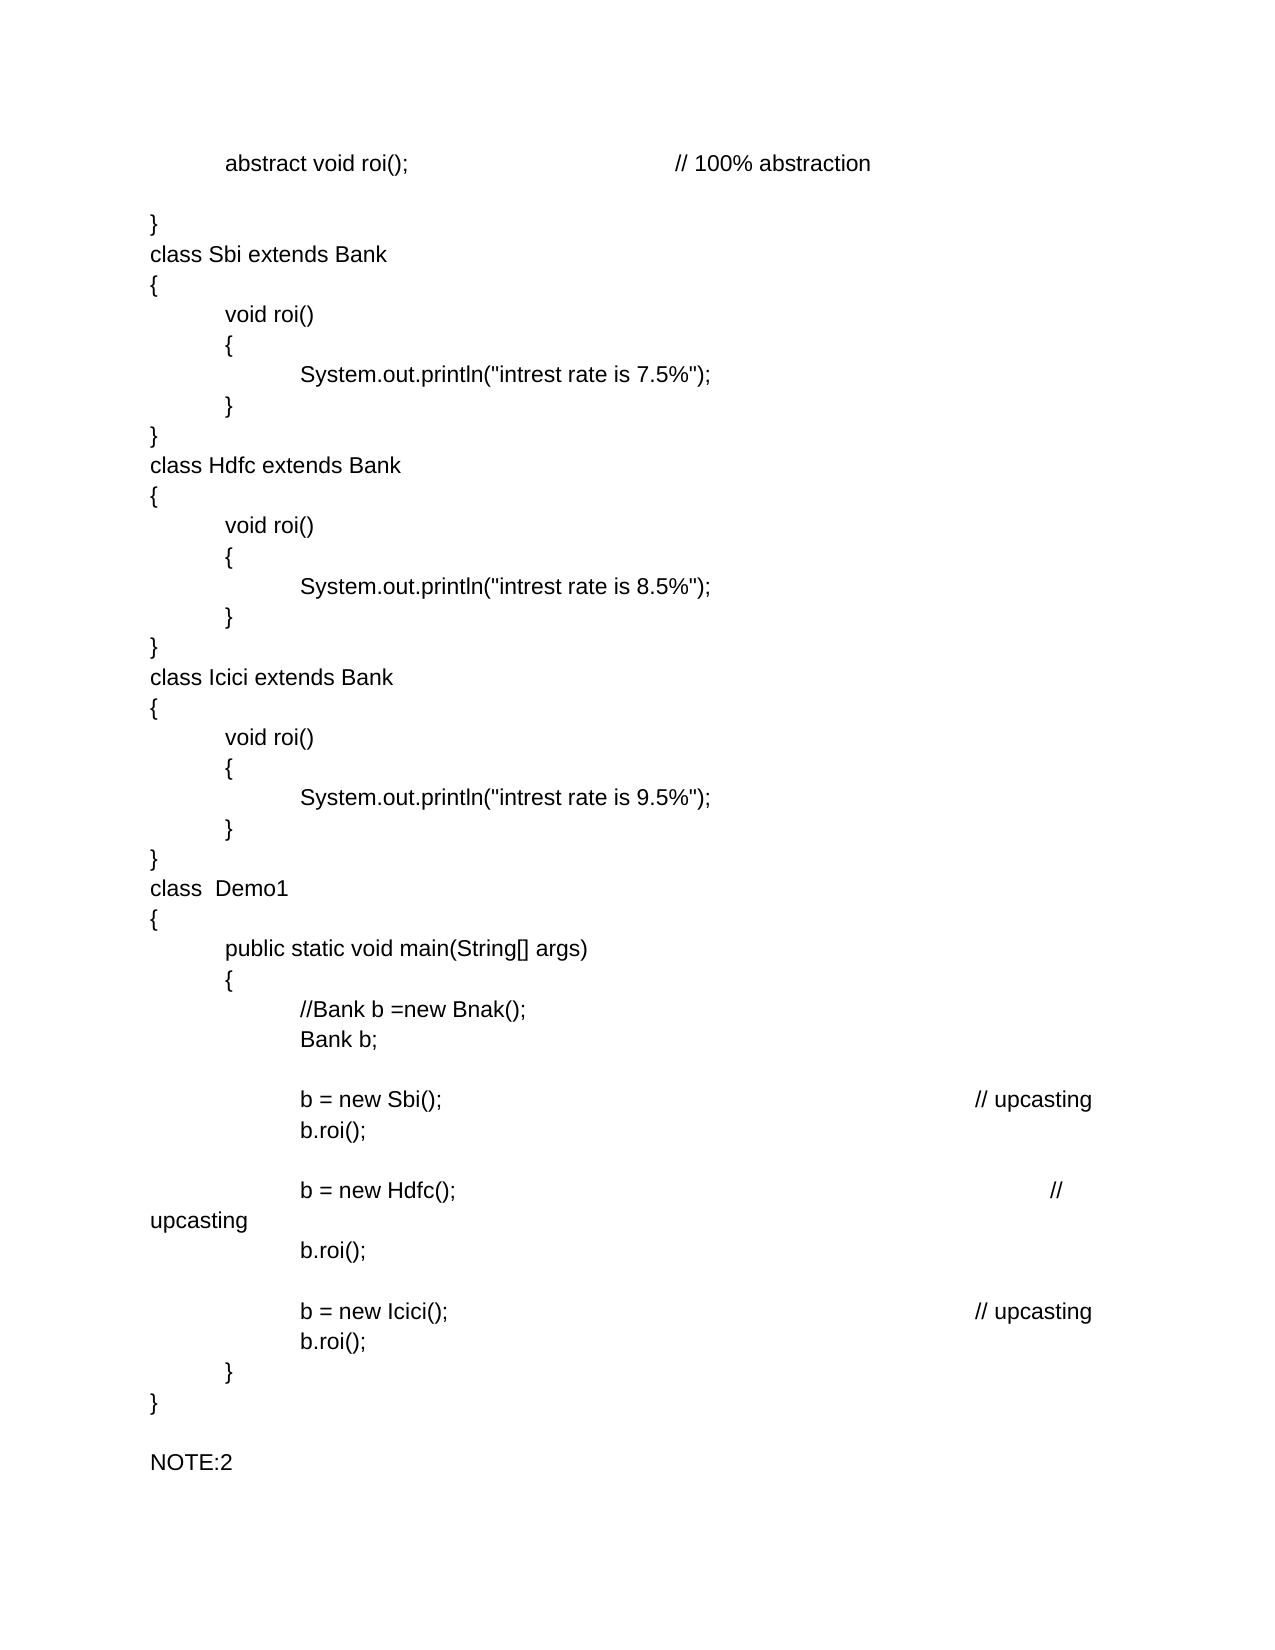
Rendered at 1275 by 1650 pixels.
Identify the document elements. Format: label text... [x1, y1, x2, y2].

text void roi() [150, 512, 1125, 539]
text Bank b; [150, 1026, 1125, 1052]
text } [150, 392, 1125, 418]
text } [150, 210, 1125, 237]
text class Sbi extends Bank [150, 241, 1125, 267]
text } [150, 845, 1125, 871]
text System.out.println("intrest rate is 9.5%"); [150, 784, 1125, 811]
text b = new Icici(); // upcasting [150, 1298, 1125, 1324]
text abstract void roi(); // 100% abstraction [150, 150, 1125, 176]
text class Demo1 [150, 875, 1125, 901]
text } [150, 1388, 1125, 1415]
text NOTE:2 [150, 1449, 1125, 1475]
text b = new Sbi(); // upcasting [150, 1086, 1125, 1113]
text { [150, 966, 1125, 992]
text System.out.println("intrest rate is 8.5%"); [150, 573, 1125, 599]
text } [150, 603, 1125, 629]
text b.roi(); [150, 1237, 1125, 1264]
text { [150, 543, 1125, 569]
text System.out.println("intrest rate is 7.5%"); [150, 361, 1125, 388]
text class Hdfc extends Bank [150, 452, 1125, 478]
text void roi() [150, 301, 1125, 327]
text { [150, 482, 1125, 509]
text } [150, 633, 1125, 660]
text } [150, 422, 1125, 448]
text { [150, 331, 1125, 358]
text void roi() [150, 724, 1125, 750]
text //Bank b =new Bnak(); [150, 996, 1125, 1022]
text b = new Hdfc(); // upcasting [150, 1177, 1125, 1234]
text b.roi(); [150, 1117, 1125, 1143]
text class Icici extends Bank [150, 663, 1125, 690]
text { [150, 905, 1125, 932]
text public static void main(String[] args) [150, 935, 1125, 962]
text { [150, 754, 1125, 781]
text b.roi(); [150, 1328, 1125, 1354]
text { [150, 271, 1125, 297]
text } [150, 814, 1125, 841]
text } [150, 1358, 1125, 1385]
text { [150, 694, 1125, 720]
